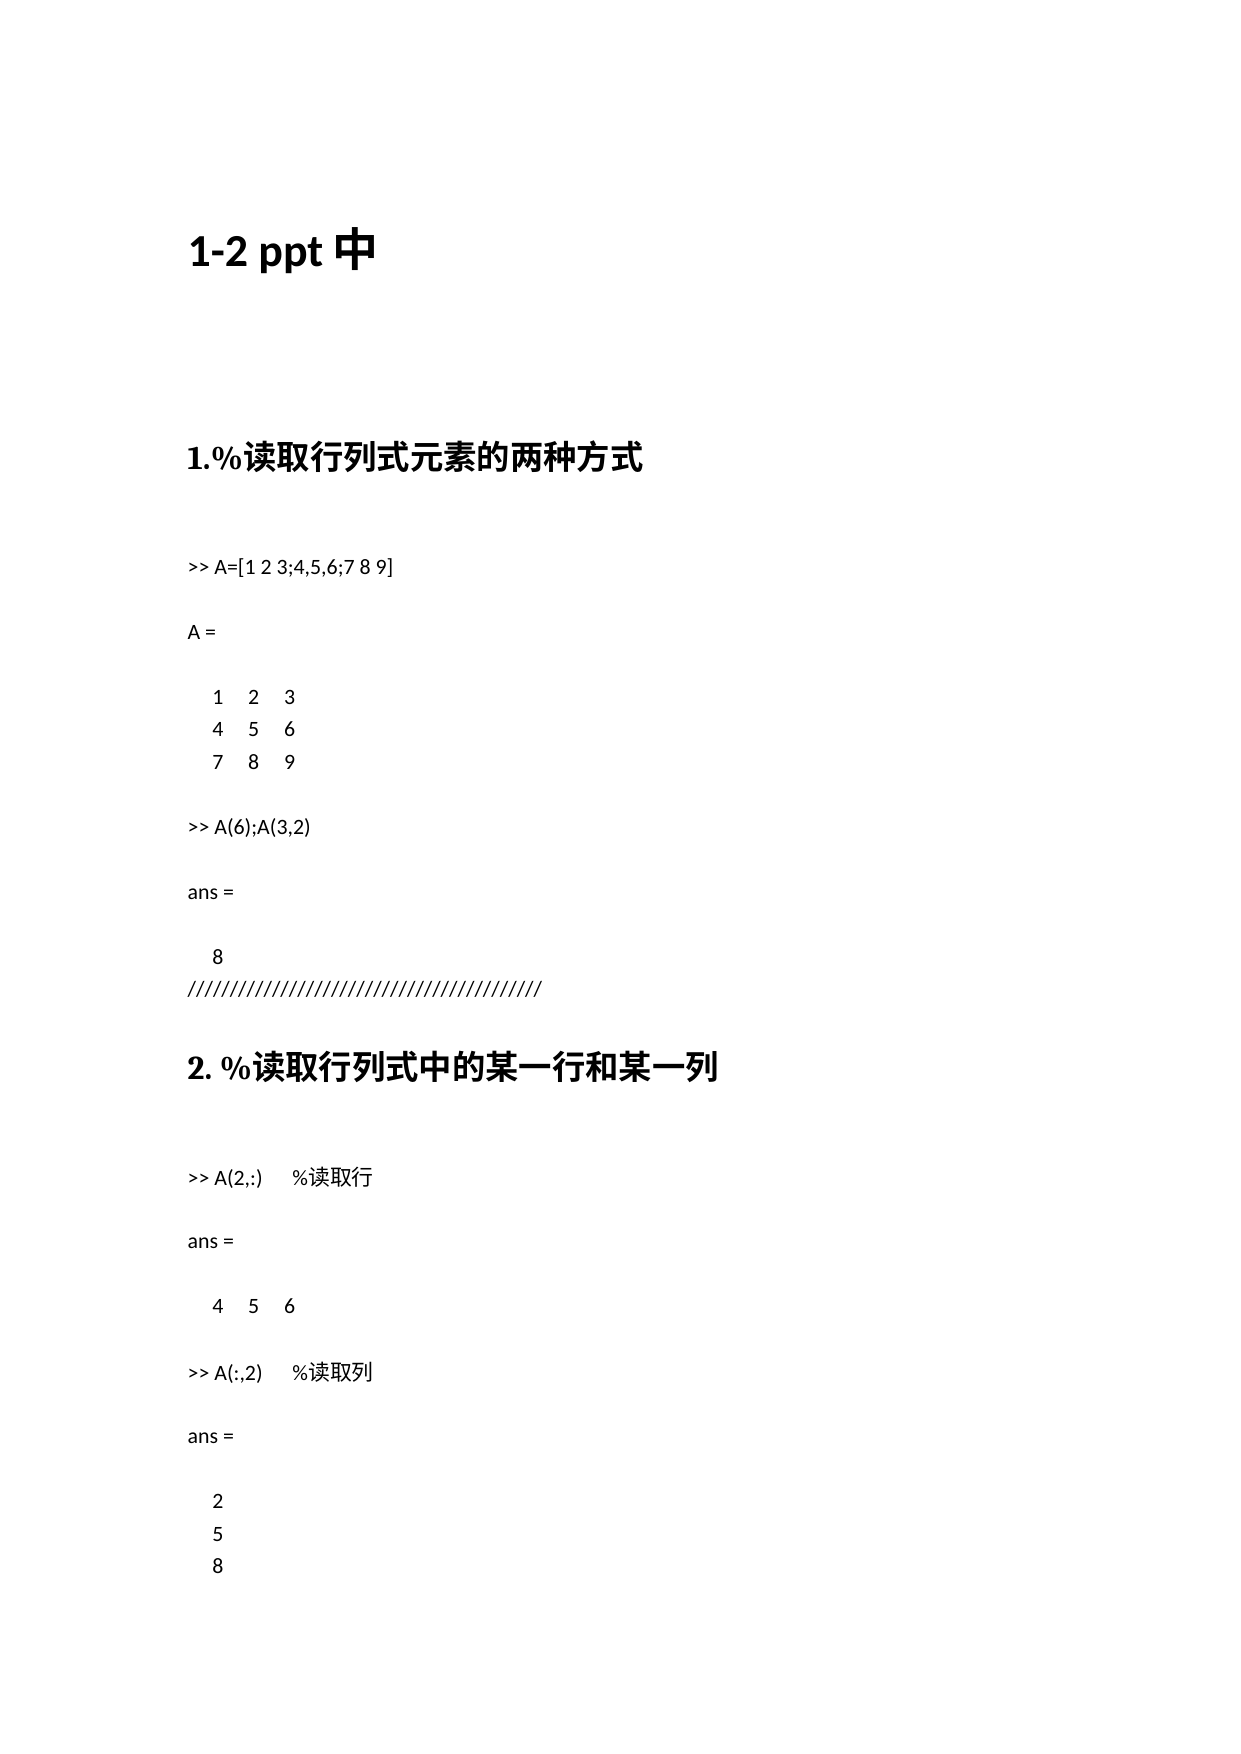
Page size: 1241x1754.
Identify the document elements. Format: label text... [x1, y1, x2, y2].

subtitle 2. %读取行列式中的某一行和某一列 [187, 1032, 1053, 1097]
text ////////////////////////////////////////// [187, 972, 1053, 1005]
subtitle 1.%读取行列式元素的两种方式 [187, 423, 1053, 488]
text 4 5 6 [187, 1289, 1053, 1322]
text >> A=[1 2 3;4,5,6;7 8 9] [187, 550, 1053, 582]
text 2 [187, 1484, 1053, 1517]
text 7 8 9 [187, 745, 1053, 777]
text ans = [187, 1224, 1053, 1257]
text 4 5 6 [187, 712, 1053, 745]
subtitle 1-2 ppt中 [187, 197, 1053, 295]
text >> A(2,:) %读取行 [187, 1159, 1053, 1192]
text 5 [187, 1517, 1053, 1549]
text >> A(:,2) %读取列 [187, 1354, 1053, 1387]
text A = [187, 615, 1053, 647]
text ans = [187, 875, 1053, 907]
text >> A(6);A(3,2) [187, 810, 1053, 842]
text 8 [187, 1549, 1053, 1582]
text 8 [187, 940, 1053, 972]
text ans = [187, 1419, 1053, 1452]
text 1 2 3 [187, 680, 1053, 712]
